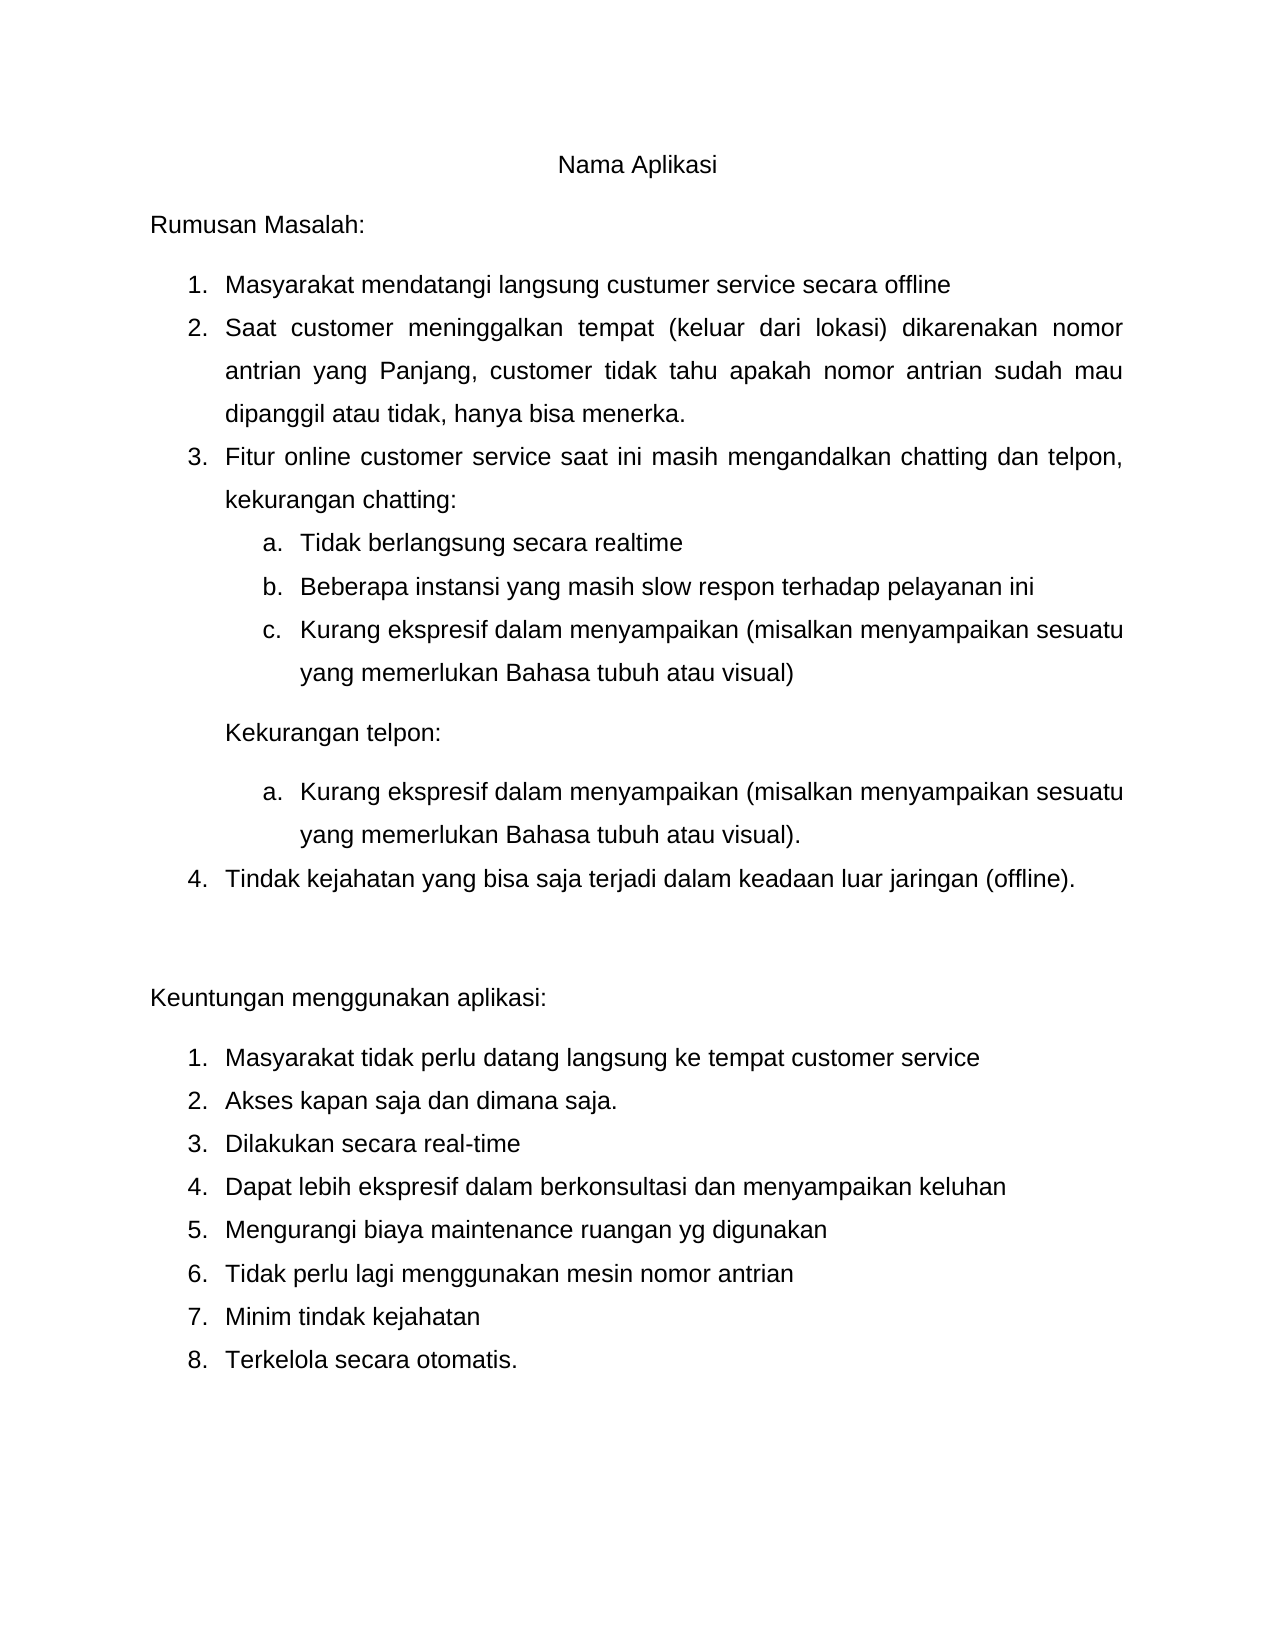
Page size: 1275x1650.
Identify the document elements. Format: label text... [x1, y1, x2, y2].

list Dapat lebih ekspresif dalam berkonsultasi dan menyampaikan keluhan [187, 1172, 1125, 1201]
list Beberapa instansi yang masih slow respon terhadap pelayanan ini [262, 571, 1125, 600]
list Minim tindak kejahatan [187, 1302, 1125, 1330]
list Masyarakat tidak perlu datang langsung ke tempat customer service [187, 1043, 1125, 1072]
list Tindak kejahatan yang bisa saja terjadi dalam keadaan luar jaringan (offline). [187, 863, 1125, 892]
list Saat customer meninggalkan tempat (keluar dari lokasi) dikarenakan nomor antrian yang Panjang, customer tidak tahu apakah nomor antrian sudah mau dipanggil atau tidak, hanya bisa menerka. [187, 313, 1125, 428]
text Rumusan Masalah: [150, 210, 1125, 238]
list Tidak perlu lagi menggunakan mesin nomor antrian [187, 1258, 1125, 1287]
list Fitur online customer service saat ini masih mengandalkan chatting dan telpon, kekurangan chatting: [187, 442, 1125, 514]
list Kurang ekspresif dalam menyampaikan (misalkan menyampaikan sesuatu yang memerlukan Bahasa tubuh atau visual) [262, 614, 1125, 686]
list Tidak berlangsung secara realtime [262, 528, 1125, 557]
list Terkelola secara otomatis. [187, 1345, 1125, 1373]
list Akses kapan saja dan dimana saja. [187, 1086, 1125, 1115]
text Nama Aplikasi [150, 150, 1125, 179]
list Masyarakat mendatangi langsung custumer service secara offline [187, 269, 1125, 298]
list Mengurangi biaya maintenance ruangan yg digunakan [187, 1215, 1125, 1244]
list Dilakukan secara real-time [187, 1129, 1125, 1158]
text Kekurangan telpon: [225, 717, 1125, 746]
text Keuntungan menggunakan aplikasi: [150, 983, 1125, 1012]
list Kurang ekspresif dalam menyampaikan (misalkan menyampaikan sesuatu yang memerlukan Bahasa tubuh atau visual). [262, 777, 1125, 849]
